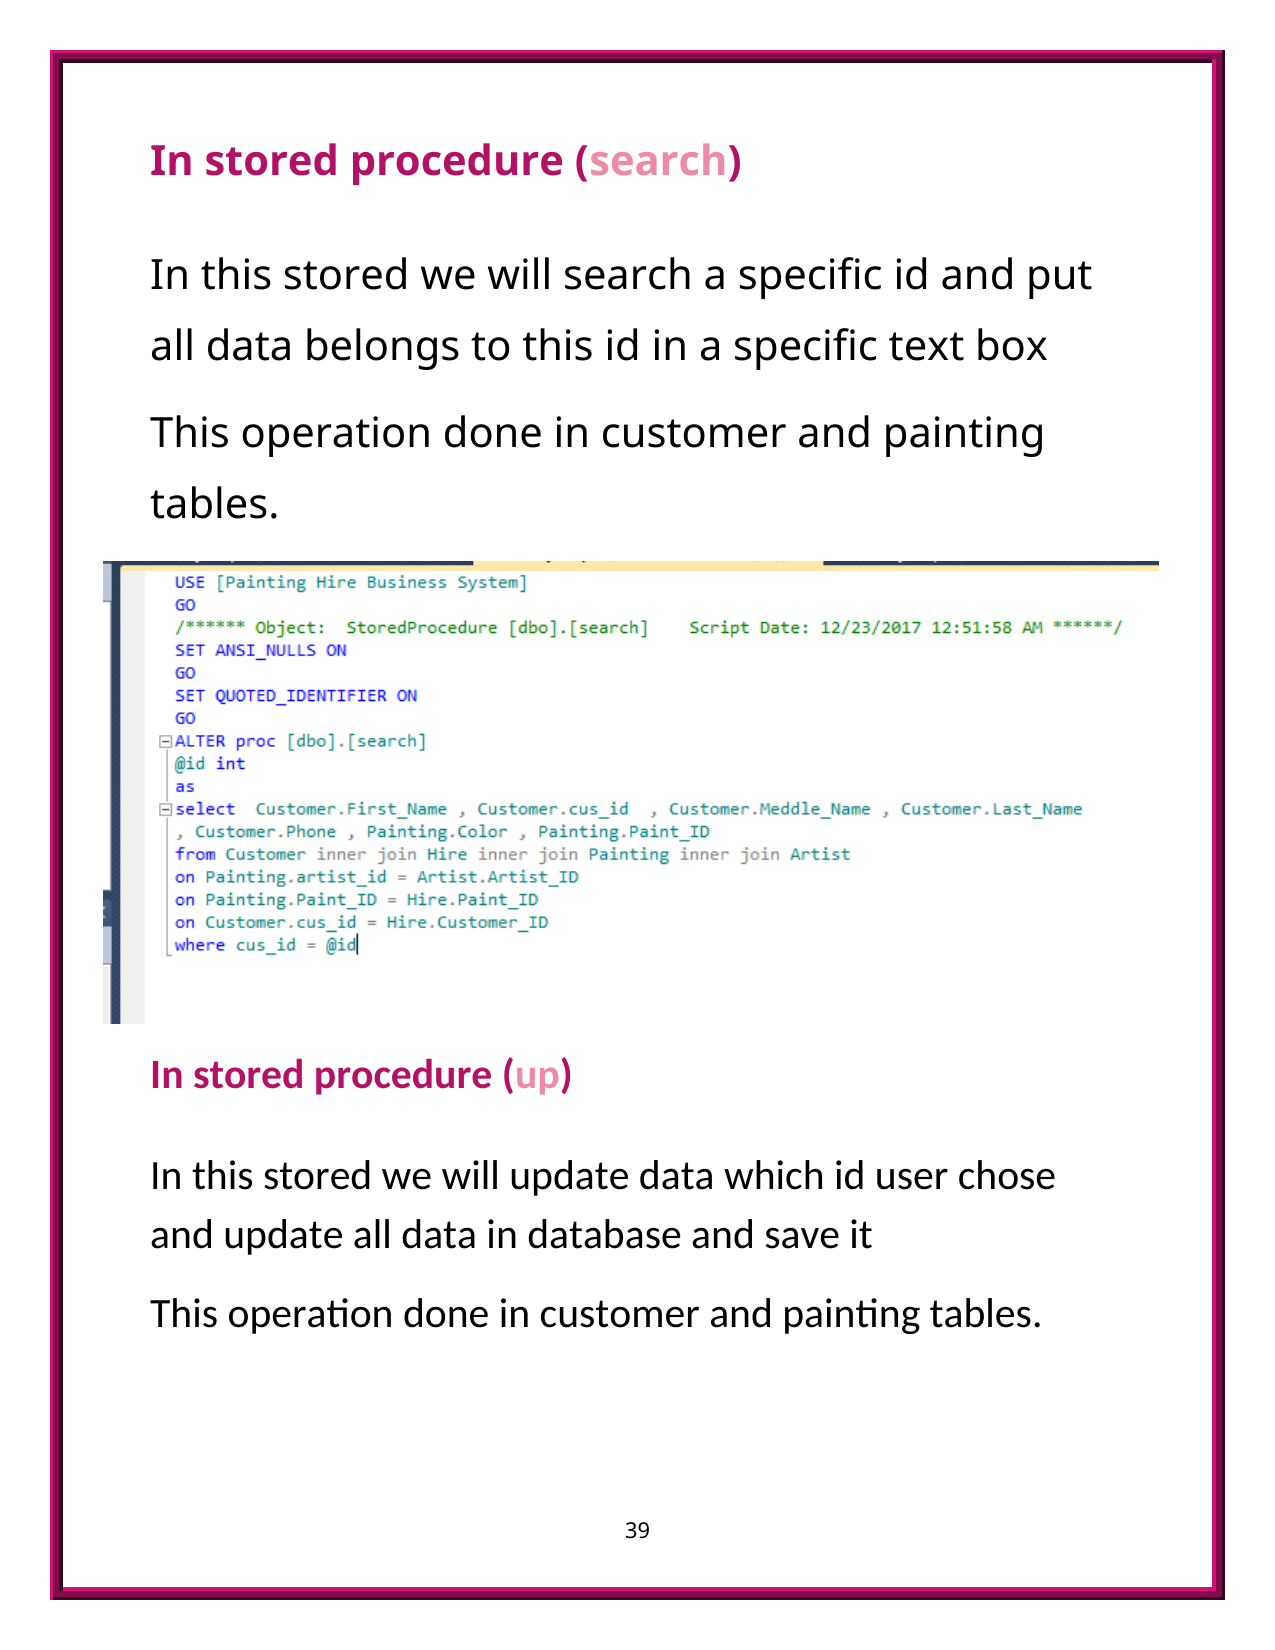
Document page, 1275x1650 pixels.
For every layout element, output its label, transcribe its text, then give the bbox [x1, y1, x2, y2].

text In stored procedure (search) [150, 131, 1125, 188]
text This operation done in customer and painting tables. [150, 1287, 1125, 1338]
text In this stored we will search a specific id and put all data belongs to this id in a specific text box [150, 245, 1125, 372]
text This operation done in customer and painting tables. [150, 403, 1125, 531]
text In this stored we will update data which id user chose and update all data in database and save it [150, 1149, 1125, 1258]
picture [103, 561, 1159, 1024]
text In stored procedure (up) [150, 1048, 1125, 1098]
